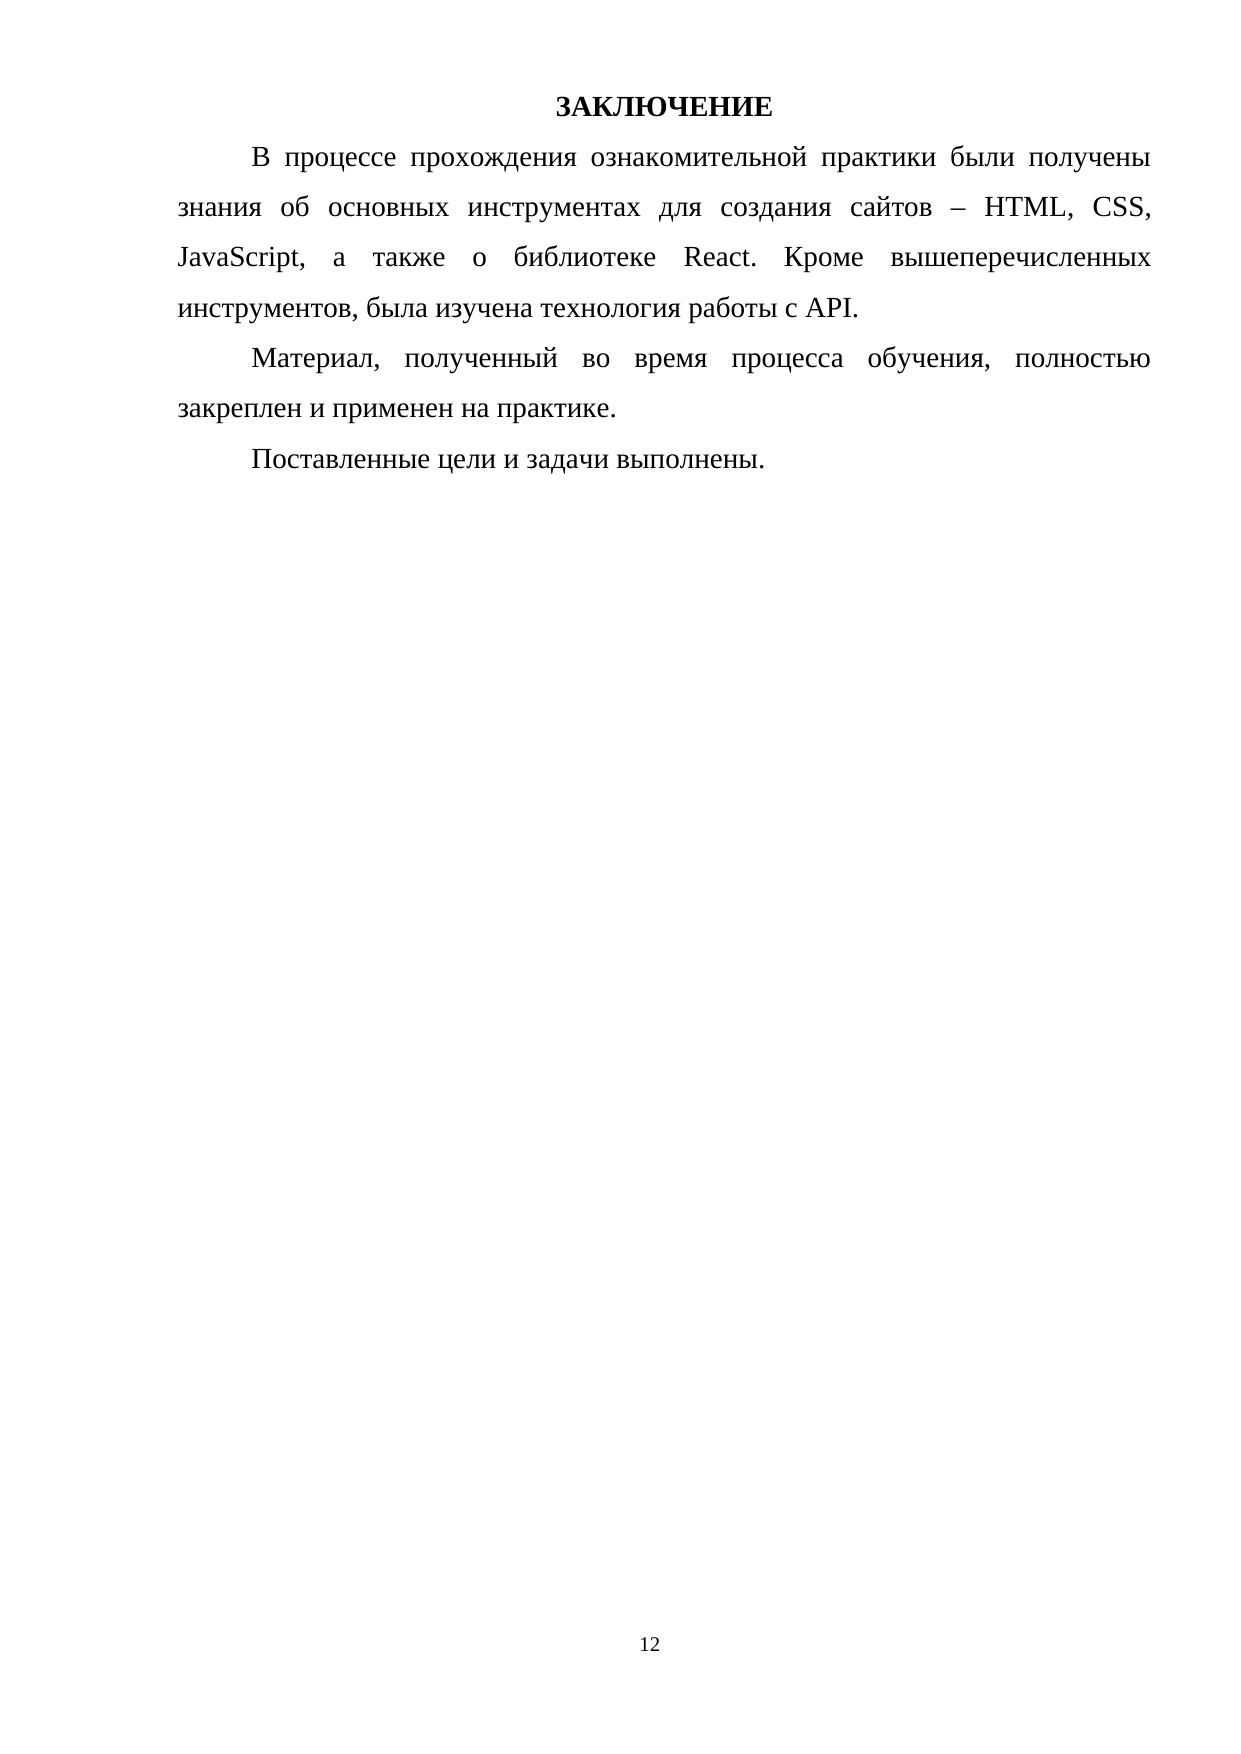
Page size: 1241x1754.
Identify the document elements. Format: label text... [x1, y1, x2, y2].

text Поставленные цели и задачи выполнены. [177, 441, 1152, 474]
text Материал, полученный во время процесса обучения, полностью закреплен и применен на практике. [177, 340, 1152, 424]
text ЗАКЛЮЧЕНИЕ [177, 89, 1152, 122]
text В процессе прохождения ознакомительной практики были получены знания об основных инструментах для создания сайтов – HTML, CSS, JavaScript, а также о библиотеке React. Кроме вышеперечисленных инструментов, была изучена технология работы с API. [177, 139, 1152, 323]
